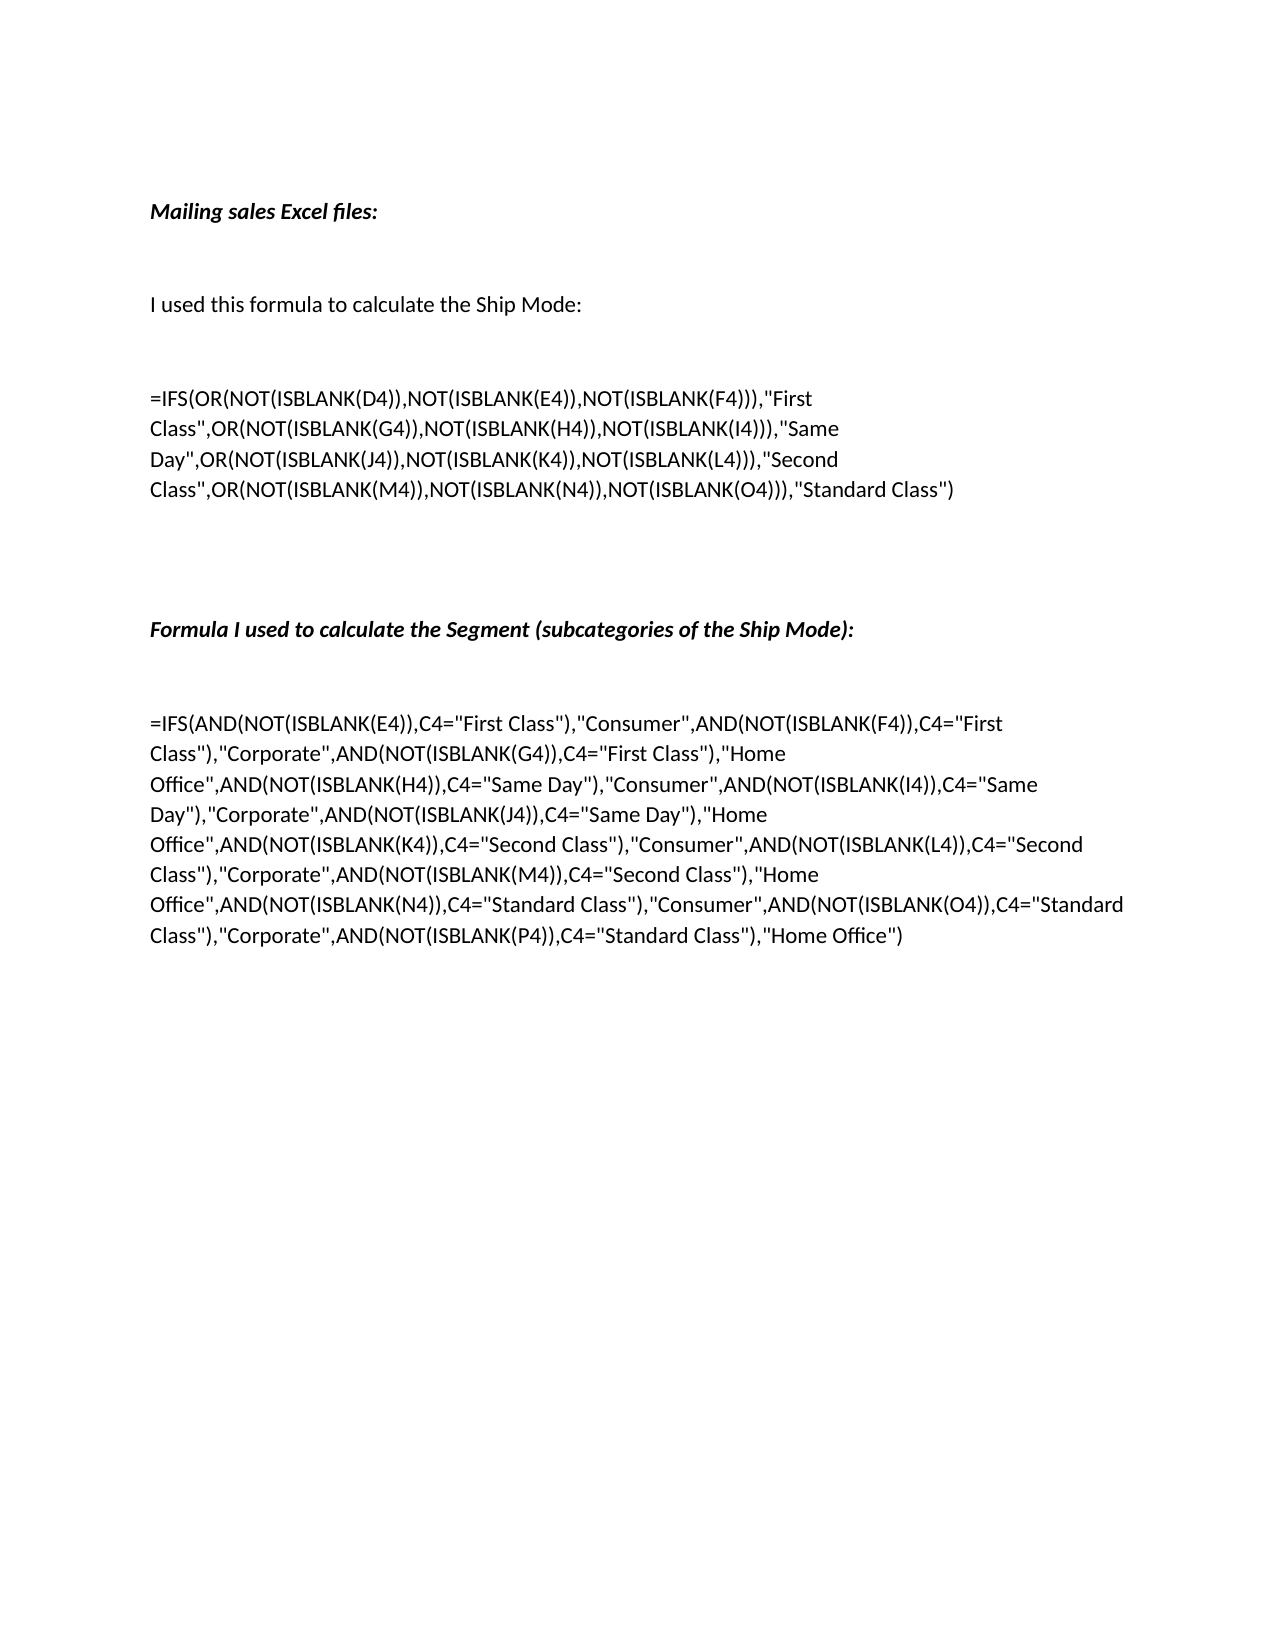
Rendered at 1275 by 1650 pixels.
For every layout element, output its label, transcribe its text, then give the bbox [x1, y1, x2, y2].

text Mailing sales Excel files: [150, 197, 1125, 225]
text Formula I used to calculate the Segment (subcategories of the Ship Mode): [150, 616, 1125, 644]
text =IFS(AND(NOT(ISBLANK(E4)),C4="First Class"),"Consumer",AND(NOT(ISBLANK(F4)),C4="First Class"),"Corporate",AND(NOT(ISBLANK(G4)),C4="First Class"),"Home Office",AND(NOT(ISBLANK(H4)),C4="Same Day"),"Consumer",AND(NOT(ISBLANK(I4)),C4="Same Day"),"Corporate",AND(NOT(ISBLANK(J4)),C4="Same Day"),"Home Office",AND(NOT(ISBLANK(K4)),C4="Second Class"),"Consumer",AND(NOT(ISBLANK(L4)),C4="Second Class"),"Corporate",AND(NOT(ISBLANK(M4)),C4="Second Class"),"Home Office",AND(NOT(ISBLANK(N4)),C4="Standard Class"),"Consumer",AND(NOT(ISBLANK(O4)),C4="Standard Class"),"Corporate",AND(NOT(ISBLANK(P4)),C4="Standard Class"),"Home Office") [150, 709, 1125, 949]
text I used this formula to calculate the Ship Mode: [150, 291, 1125, 319]
text =IFS(OR(NOT(ISBLANK(D4)),NOT(ISBLANK(E4)),NOT(ISBLANK(F4))),"First Class",OR(NOT(ISBLANK(G4)),NOT(ISBLANK(H4)),NOT(ISBLANK(I4))),"Same Day",OR(NOT(ISBLANK(J4)),NOT(ISBLANK(K4)),NOT(ISBLANK(L4))),"Second Class",OR(NOT(ISBLANK(M4)),NOT(ISBLANK(N4)),NOT(ISBLANK(O4))),"Standard Class") [150, 384, 1125, 503]
